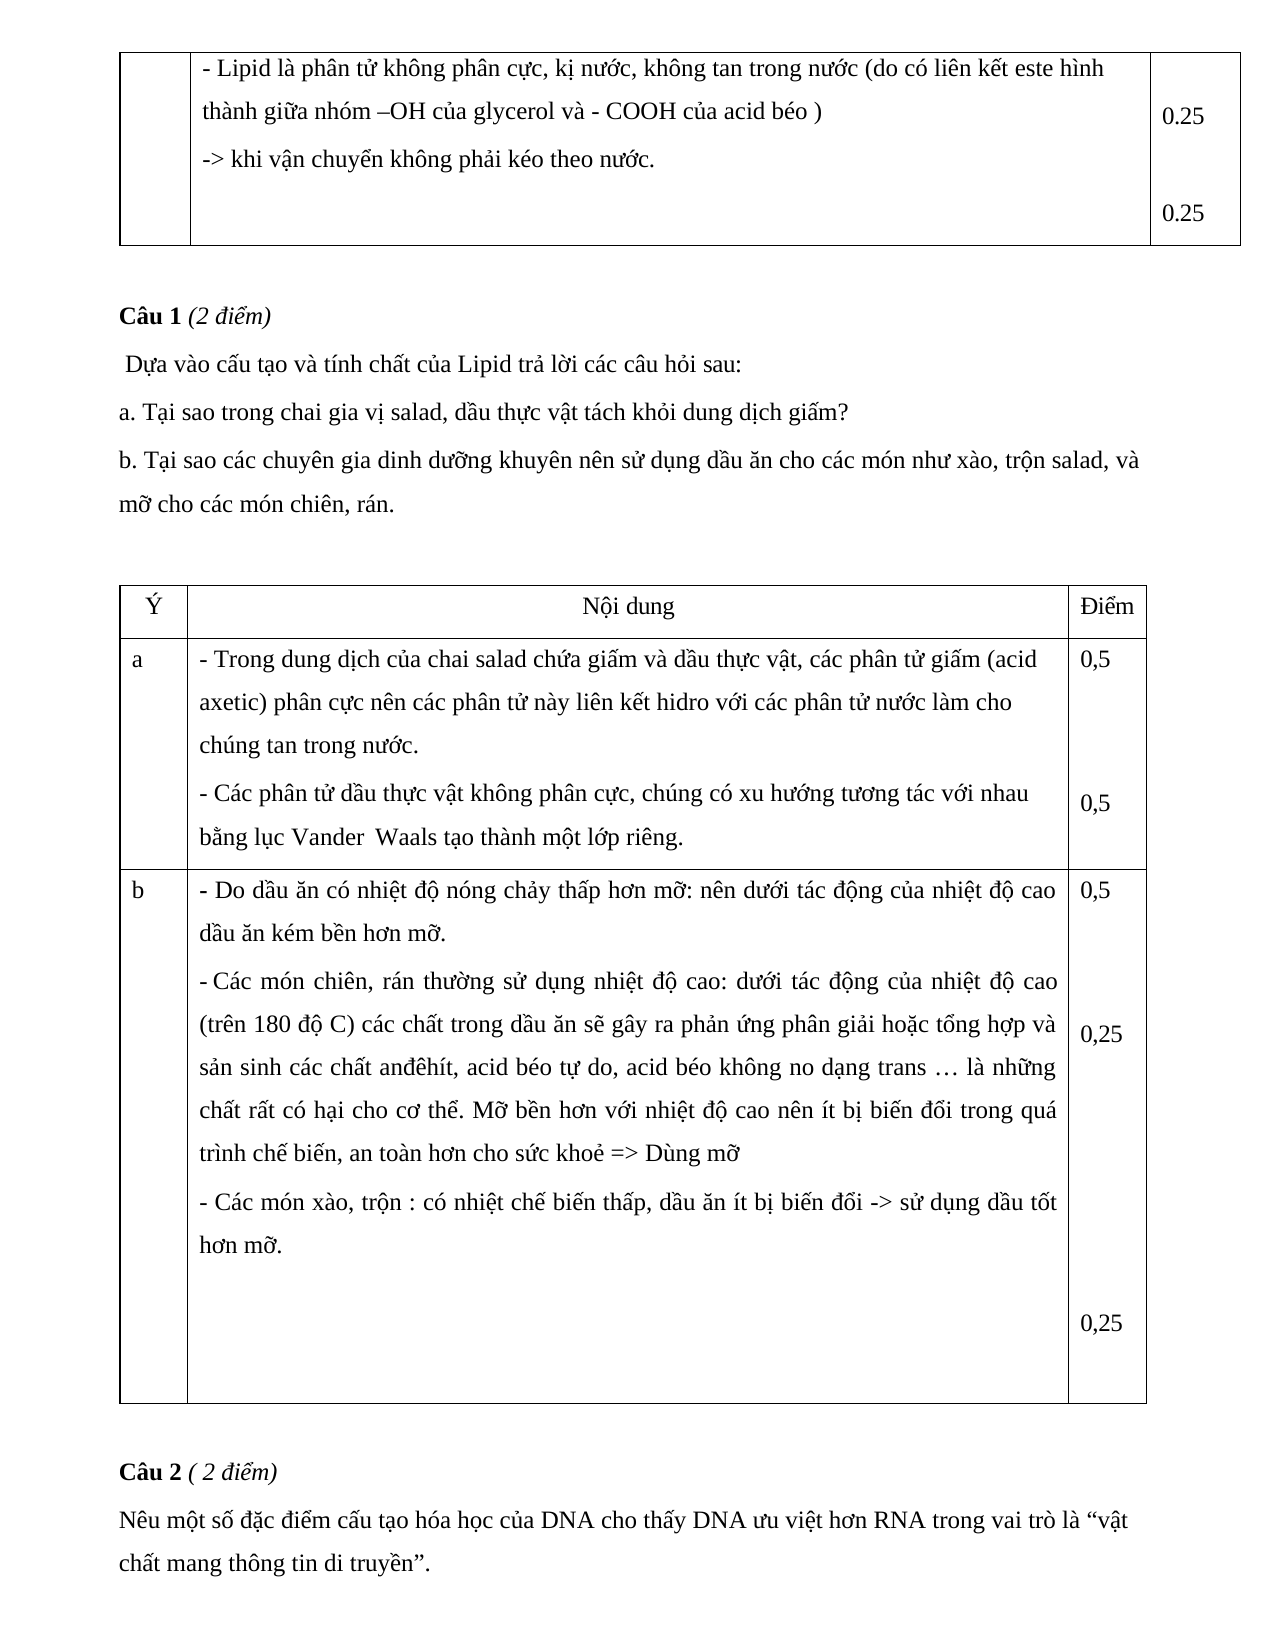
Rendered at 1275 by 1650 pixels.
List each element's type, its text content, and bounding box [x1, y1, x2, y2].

table_header - Lipid là phân tử không phân cực, kị nước, không tan trong nước (do có liên kết este hình thành giữa nhóm –OH của glycerol và - COOH của acid béo ) -> khi vận chuyển không phải kéo theo nước. [191, 53, 1150, 244]
table_cell b [121, 870, 187, 1403]
text Dựa vào cấu tạo và tính chất của Lipid trả lời các câu hỏi sau: [125, 349, 1275, 378]
table_header [121, 53, 190, 244]
table_cell a [121, 639, 187, 869]
text Câu 2 ( 2 điểm) [118, 1457, 1275, 1486]
list Tại sao các chuyên gia dinh dưỡng khuyên nên sử dụng dầu ăn cho các món như xào, trộn salad, và mỡ cho các món chiên, rán. [118, 446, 1139, 517]
text Câu 1 (2 điểm) [118, 301, 1275, 330]
list Tại sao trong chai gia vị salad, dầu thực vật tách khỏi dung dịch giấm? [118, 397, 1275, 426]
table_cell 0,5 0,25 0,25 [1069, 870, 1146, 1403]
table_cell Do dầu ăn có nhiệt độ nóng chảy thấp hơn mỡ: nên dưới tác động của nhiệt độ cao dầu ăn kém bền hơn mỡ. Các món chiên, rán thường sử dụng nhiệt độ cao: dưới tác động của nhiệt độ cao (trên 180 độ C) các chất trong dầu ăn sẽ gây ra phản ứng phân giải hoặc tổng hợp và sản sinh các chất anđêhít, acid béo tự do, acid béo không no dạng trans … là những chất rất có hại cho cơ thể. Mỡ bền hơn với nhiệt độ cao nên ít bị biến đổi trong quá trình chế biến, an toàn hơn cho sức khoẻ => Dùng mỡ Các món xào, trộn : có nhiệt chế biến thấp, dầu ăn ít bị biến đổi -> sử dụng dầu tốt hơn mỡ. [188, 870, 1068, 1403]
table_cell Trong dung dịch của chai salad chứa giấm và dầu thực vật, các phân tử giấm (acid axetic) phân cực nên các phân tử này liên kết hidro với các phân tử nước làm cho chúng tan trong nước. Các phân tử dầu thực vật không phân cực, chúng có xu hướng tương tác với nhau bằng lục Vander Waals tạo thành một lớp riêng. [188, 639, 1068, 869]
table_header Ý [121, 586, 187, 638]
table_cell 0,5 0,5 [1069, 639, 1146, 869]
text Nêu một số đặc điểm cấu tạo hóa học của DNA cho thấy DNA ưu việt hơn RNA trong vai trò là “vật chất mang thông tin di truyền”. [118, 1505, 1155, 1577]
table_header 0.25 0.25 [1151, 53, 1240, 244]
table_header Nội dung [188, 586, 1068, 638]
table_header Điểm [1069, 586, 1146, 638]
